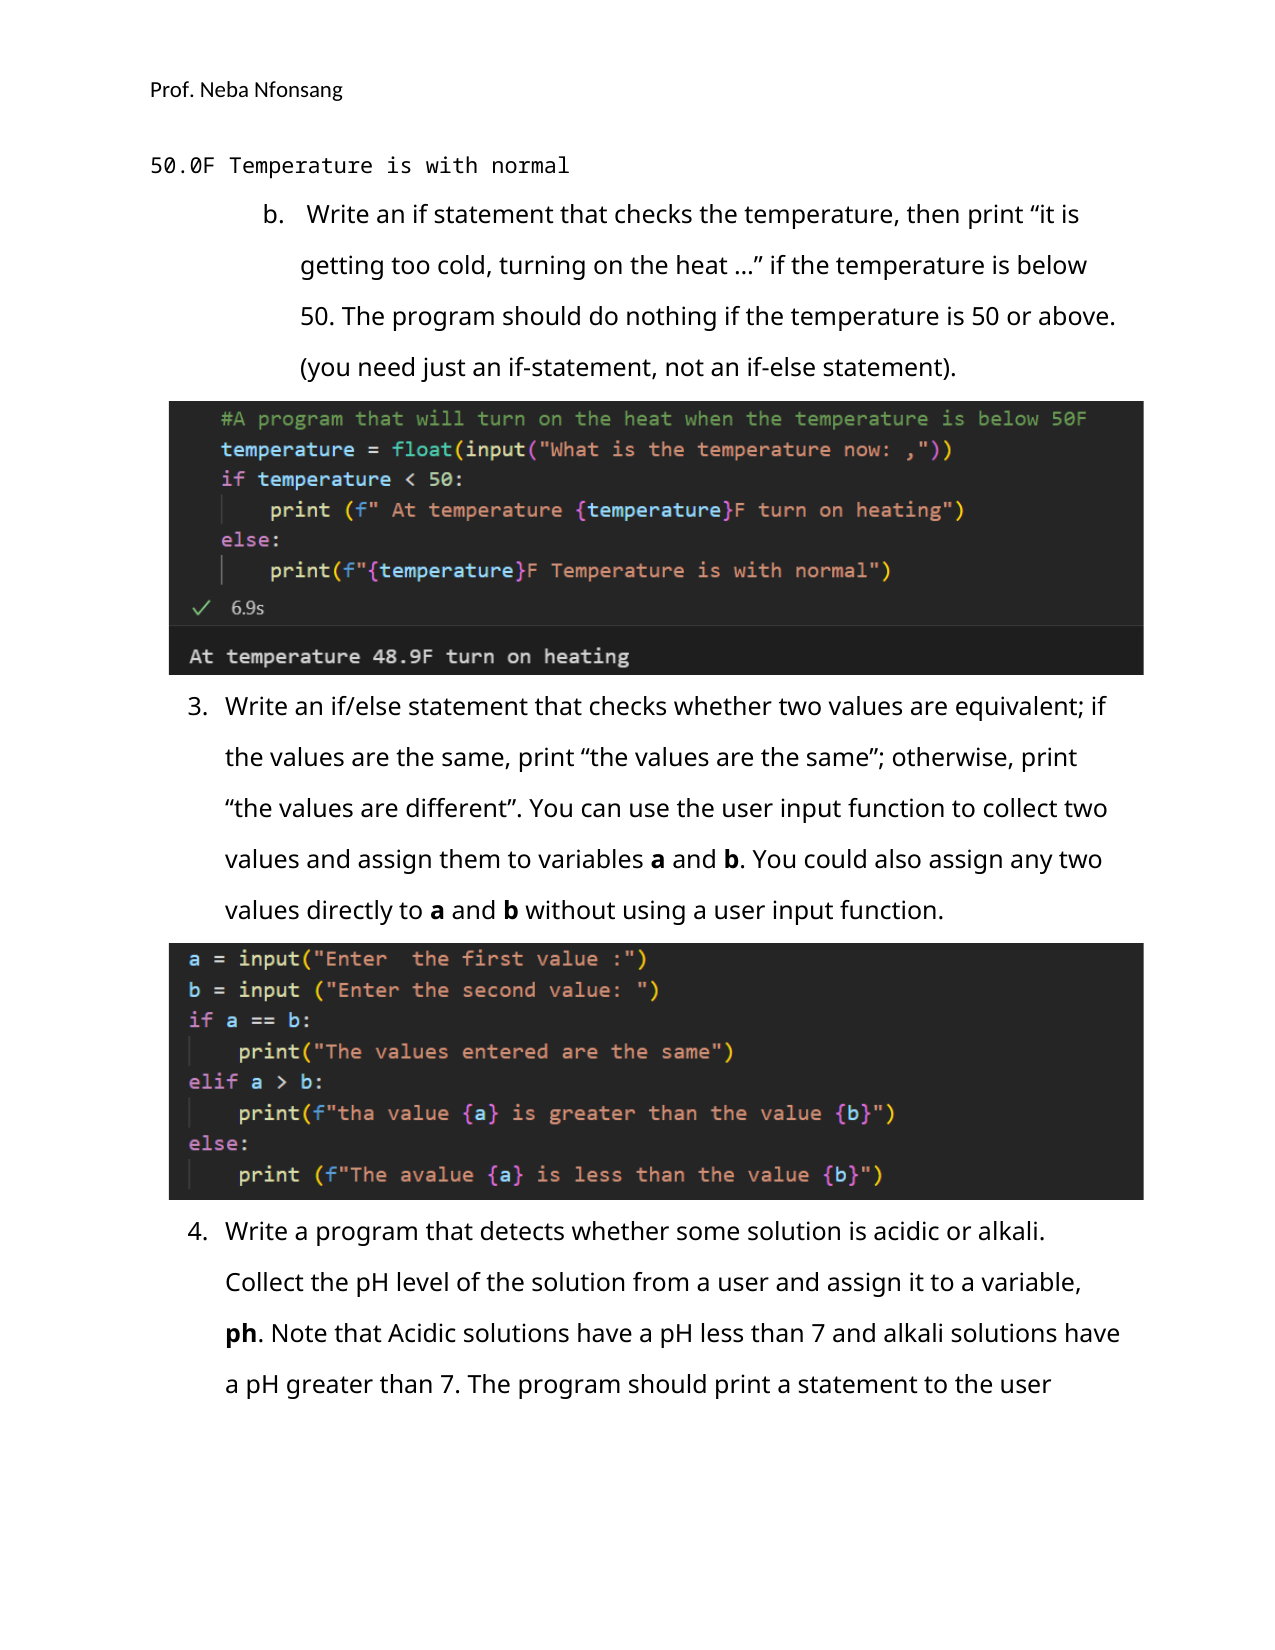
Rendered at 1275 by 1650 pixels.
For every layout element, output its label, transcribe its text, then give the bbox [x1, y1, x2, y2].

picture [168, 401, 1144, 675]
list Write an if/else statement that checks whether two values are equivalent; if the values are the same, print “the values are the same”; otherwise, print “the values are different”. You can use the user input function to collect two values and assign them to variables a and b. You could also assign any two values directly to a and b without using a user input function. [187, 688, 1125, 927]
picture [168, 943, 1144, 1200]
text 50.0F Temperature is with normal [150, 150, 575, 180]
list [187, 1213, 1125, 1401]
list Write an if statement that checks the temperature, then print “it is getting too cold, turning on the heat …” if the temperature is below 50. The program should do nothing if the temperature is 50 or above. (you need just an if-statement, not an if-else statement). [262, 150, 1125, 384]
